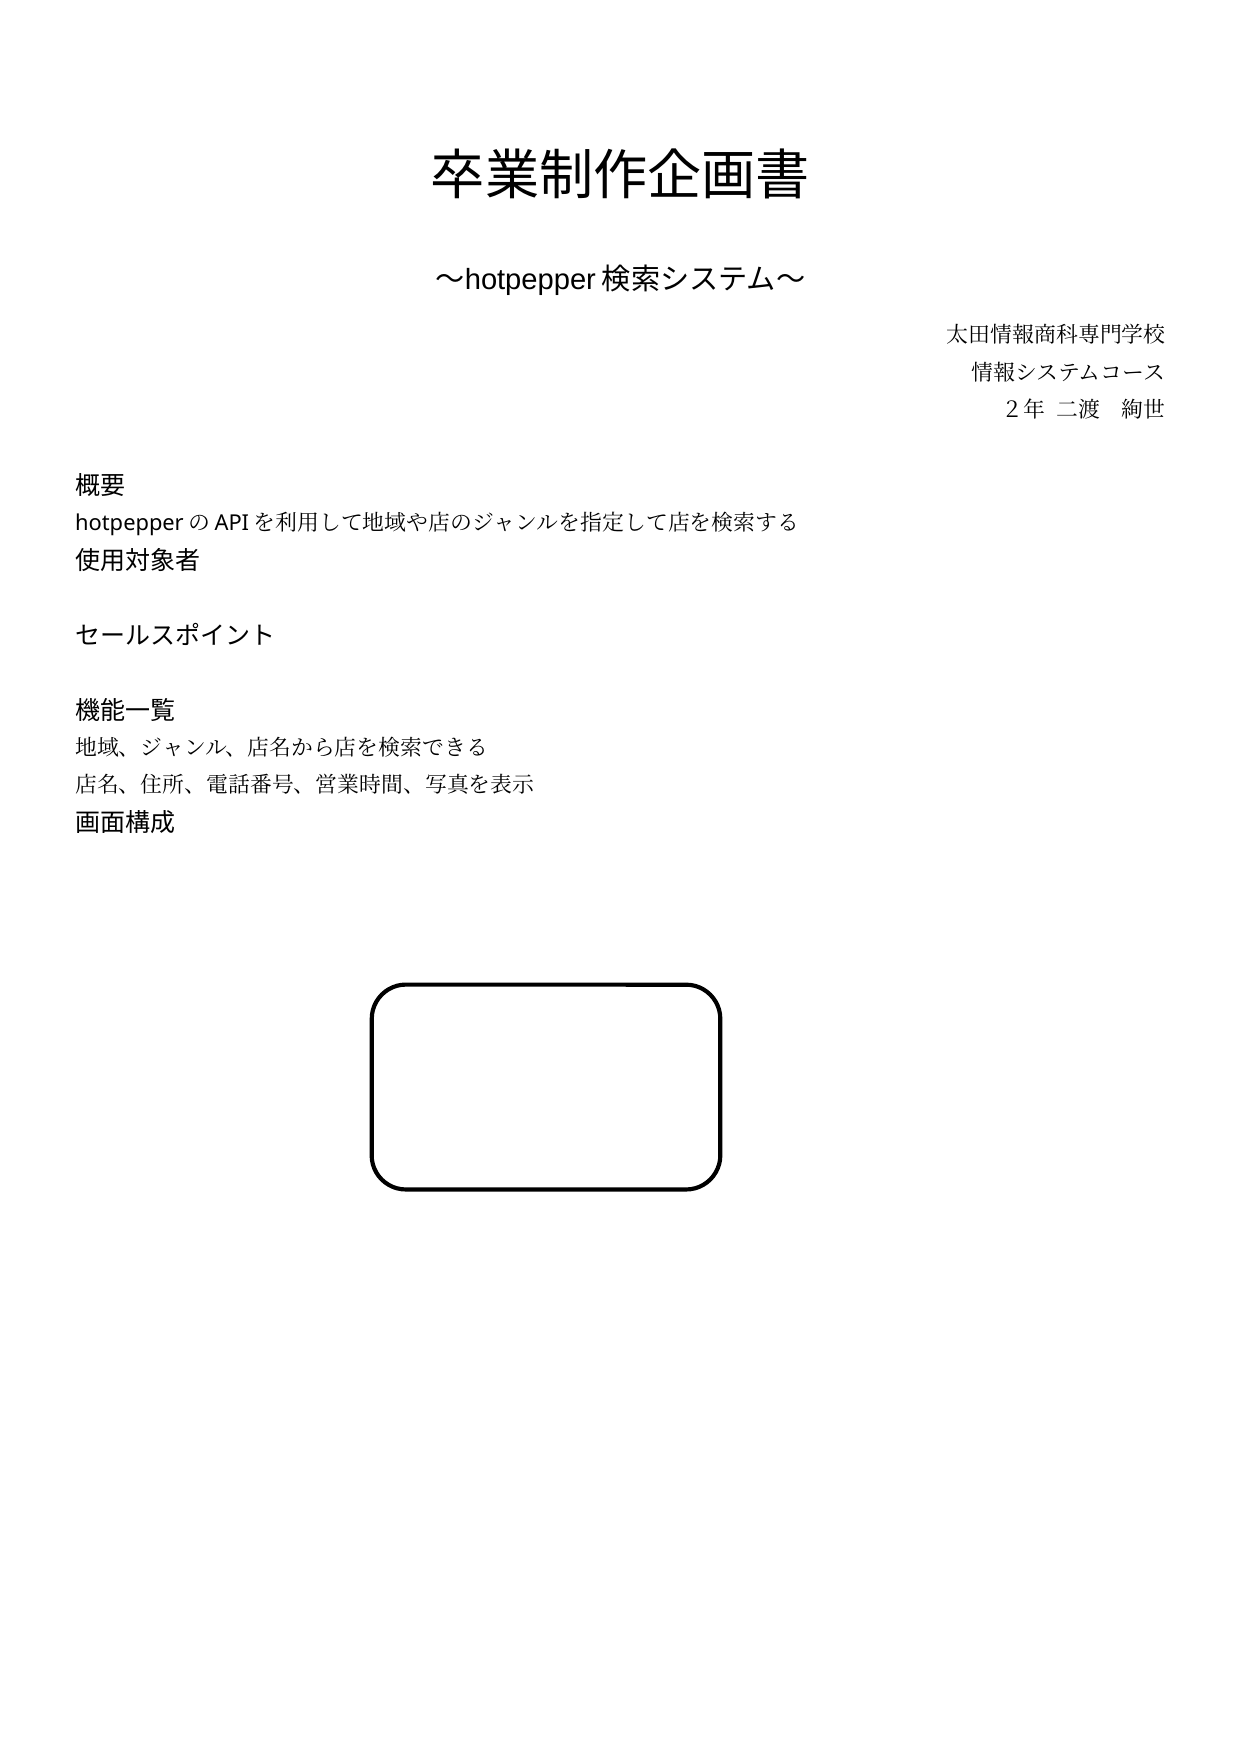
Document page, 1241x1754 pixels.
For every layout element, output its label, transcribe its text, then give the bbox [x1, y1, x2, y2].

text 地域、ジャンル、店名から店を検索できる [75, 727, 1165, 764]
subtitle 使用対象者 [75, 539, 1165, 577]
subtitle セールスポイント [75, 614, 1165, 652]
text 店名、住所、電話番号、営業時間、写真を表示 [75, 764, 1165, 802]
subtitle 画面構成 [75, 802, 1165, 839]
subtitle ～hotpepper検索システム～ [75, 239, 1165, 314]
subtitle 概要 [75, 464, 1165, 502]
text hotpepperのAPIを利用して地域や店のジャンルを指定して店を検索する [75, 502, 1165, 539]
text 太田情報商科専門学校 [75, 314, 1165, 352]
title 卒業制作企画書 [75, 114, 1165, 227]
text ２年 二渡 絢世 [75, 389, 1165, 427]
subtitle 機能一覧 [75, 689, 1165, 727]
text 情報システムコース [75, 352, 1165, 389]
